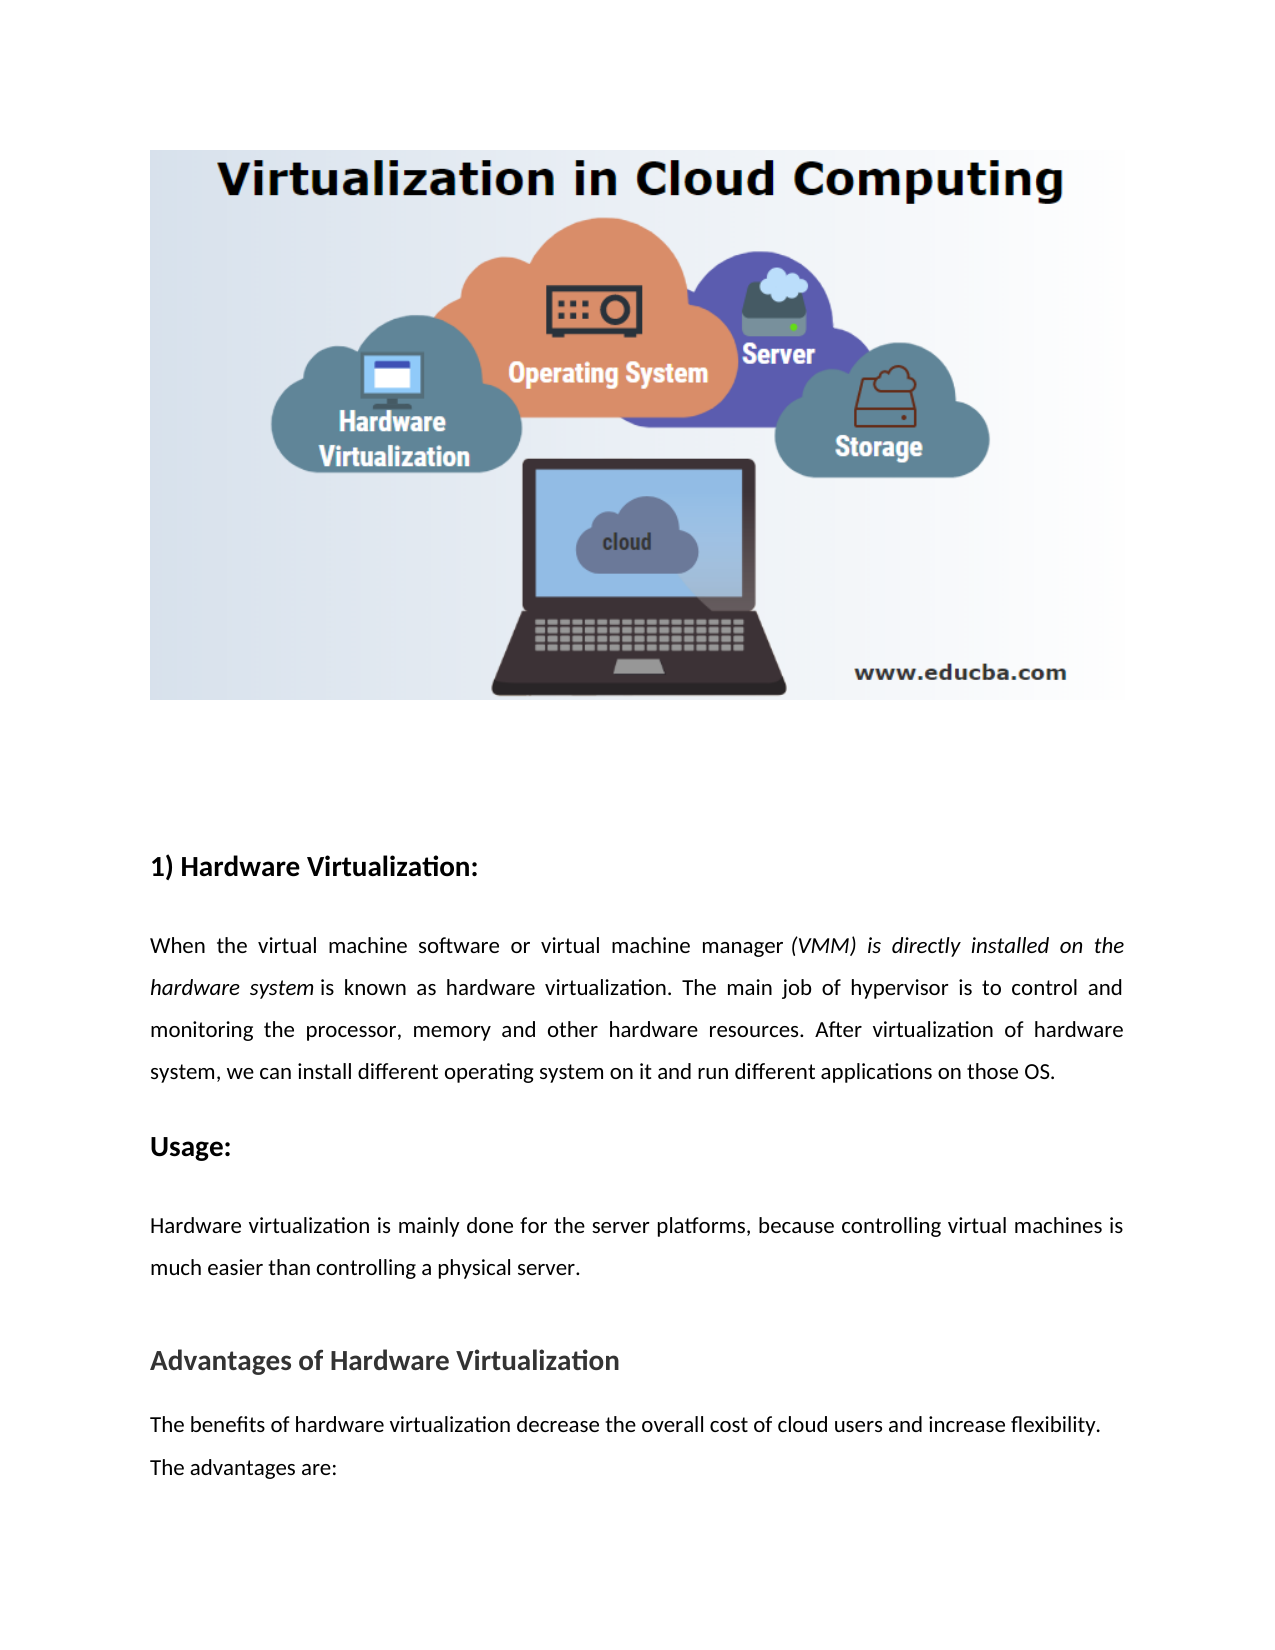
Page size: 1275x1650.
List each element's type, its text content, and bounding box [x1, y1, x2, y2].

text The benefits of hardware virtualization decrease the overall cost of cloud users and increase flexibility. The advantages are: [150, 1411, 1125, 1481]
text Usage: [150, 1128, 1125, 1164]
picture [150, 150, 1125, 700]
text When the virtual machine software or virtual machine manager (VMM) is directly installed on the hardware system is known as hardware virtualization. The main job of hypervisor is to control and monitoring the processor, memory and other hardware resources. After virtualization of hardware system, we can install different operating system on it and run different applications on those OS. [150, 931, 1125, 1085]
text Hardware virtualization is mainly done for the server platforms, because controlling virtual machines is much easier than controlling a physical server. [150, 1211, 1125, 1281]
text 1) Hardware Virtualization: [150, 848, 1125, 884]
text Advantages of Hardware Virtualization [150, 1342, 1125, 1377]
